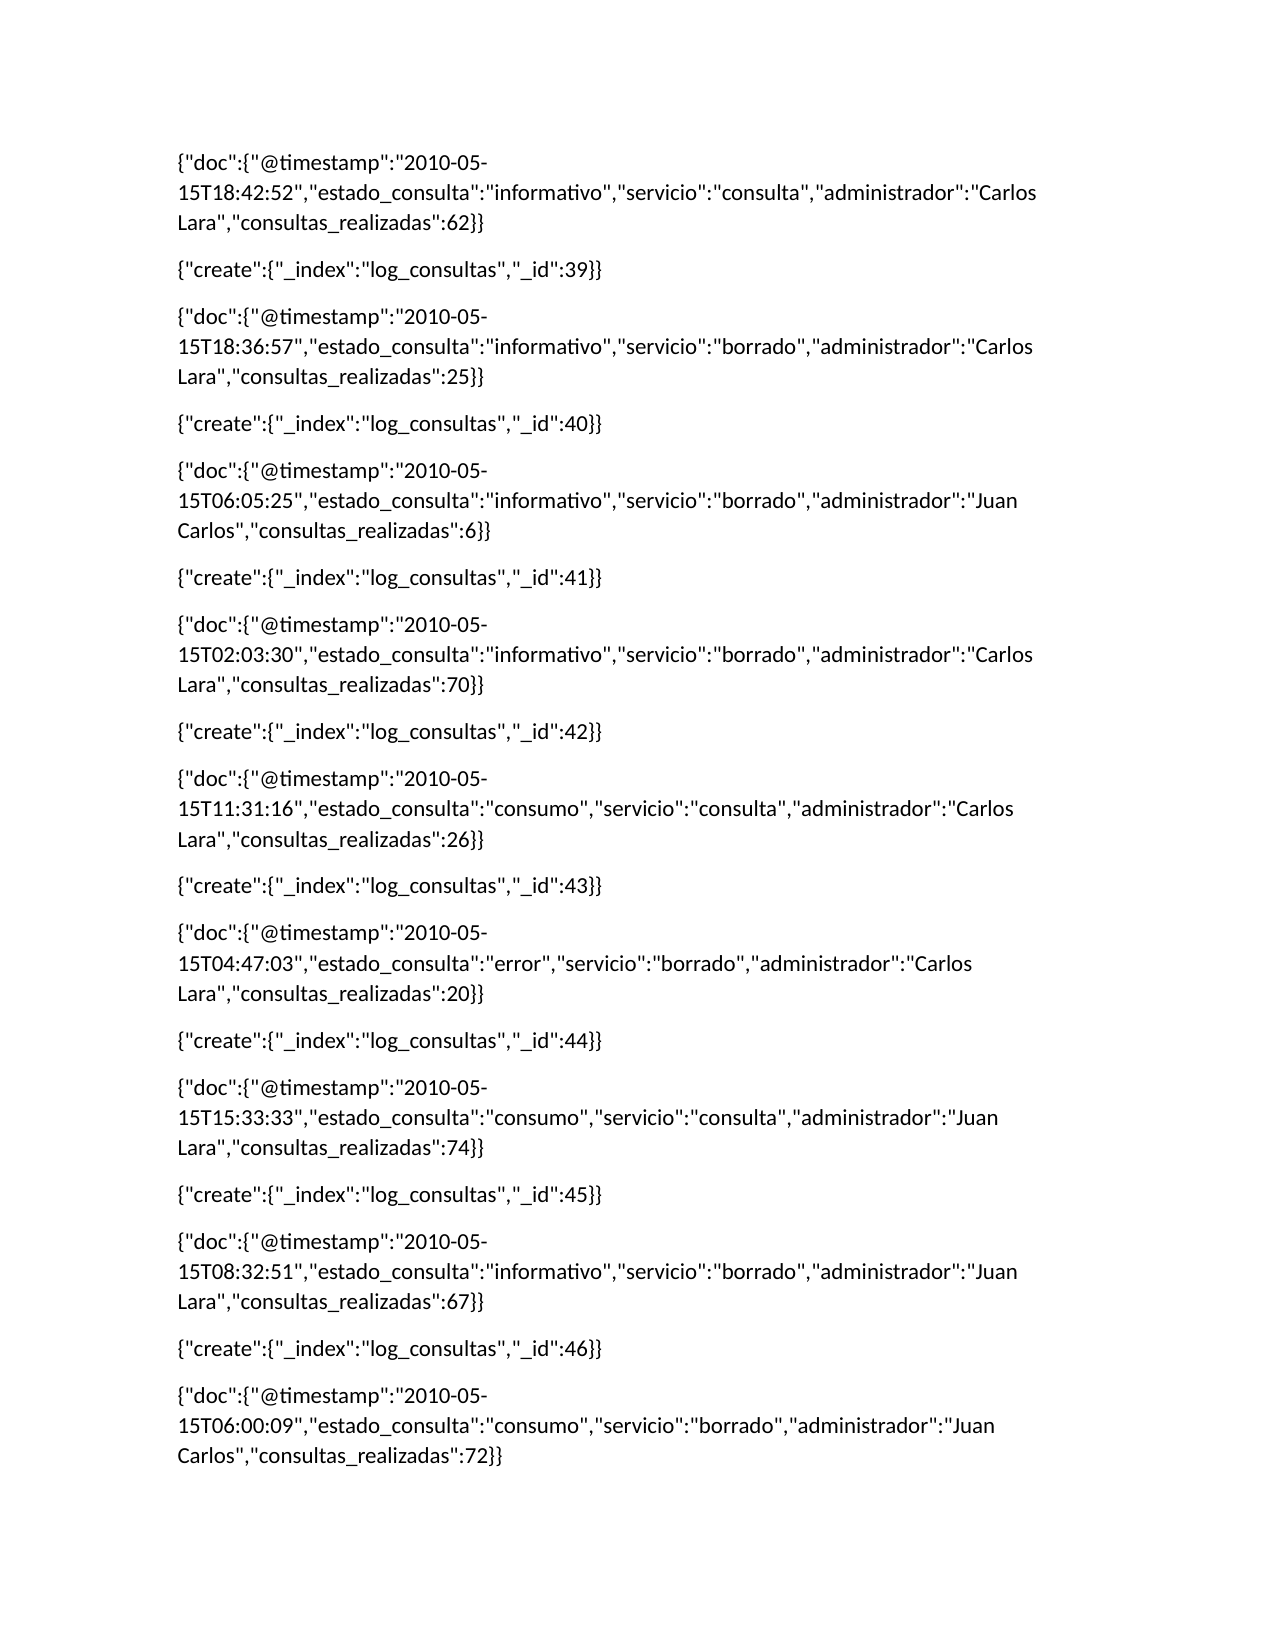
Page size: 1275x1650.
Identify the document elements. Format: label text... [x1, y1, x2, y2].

text {"doc":{"@timestamp":"2010-05-15T08:32:51","estado_consulta":"informativo","servicio":"borrado","administrador":"Juan Lara","consultas_realizadas":67}} [177, 1227, 1098, 1315]
text {"doc":{"@timestamp":"2010-05-15T18:36:57","estado_consulta":"informativo","servicio":"borrado","administrador":"Carlos Lara","consultas_realizadas":25}} [177, 302, 1098, 390]
text {"create":{"_index":"log_consultas","_id":40}} [177, 409, 1098, 437]
text {"doc":{"@timestamp":"2010-05-15T11:31:16","estado_consulta":"consumo","servicio":"consulta","administrador":"Carlos Lara","consultas_realizadas":26}} [177, 764, 1098, 853]
text {"create":{"_index":"log_consultas","_id":45}} [177, 1180, 1098, 1208]
text {"doc":{"@timestamp":"2010-05-15T02:03:30","estado_consulta":"informativo","servicio":"borrado","administrador":"Carlos Lara","consultas_realizadas":70}} [177, 610, 1098, 698]
text {"doc":{"@timestamp":"2010-05-15T06:00:09","estado_consulta":"consumo","servicio":"borrado","administrador":"Juan Carlos","consultas_realizadas":72}} [177, 1381, 1098, 1469]
text {"create":{"_index":"log_consultas","_id":43}} [177, 872, 1098, 899]
text {"doc":{"@timestamp":"2010-05-15T18:42:52","estado_consulta":"informativo","servicio":"consulta","administrador":"Carlos Lara","consultas_realizadas":62}} [177, 148, 1098, 236]
text {"create":{"_index":"log_consultas","_id":46}} [177, 1334, 1098, 1362]
text {"create":{"_index":"log_consultas","_id":39}} [177, 255, 1098, 283]
text {"doc":{"@timestamp":"2010-05-15T04:47:03","estado_consulta":"error","servicio":"borrado","administrador":"Carlos Lara","consultas_realizadas":20}} [177, 918, 1098, 1007]
text {"doc":{"@timestamp":"2010-05-15T15:33:33","estado_consulta":"consumo","servicio":"consulta","administrador":"Juan Lara","consultas_realizadas":74}} [177, 1073, 1098, 1161]
text {"create":{"_index":"log_consultas","_id":44}} [177, 1026, 1098, 1054]
text {"create":{"_index":"log_consultas","_id":42}} [177, 717, 1098, 745]
text {"create":{"_index":"log_consultas","_id":41}} [177, 563, 1098, 591]
text {"doc":{"@timestamp":"2010-05-15T06:05:25","estado_consulta":"informativo","servicio":"borrado","administrador":"Juan Carlos","consultas_realizadas":6}} [177, 456, 1098, 544]
